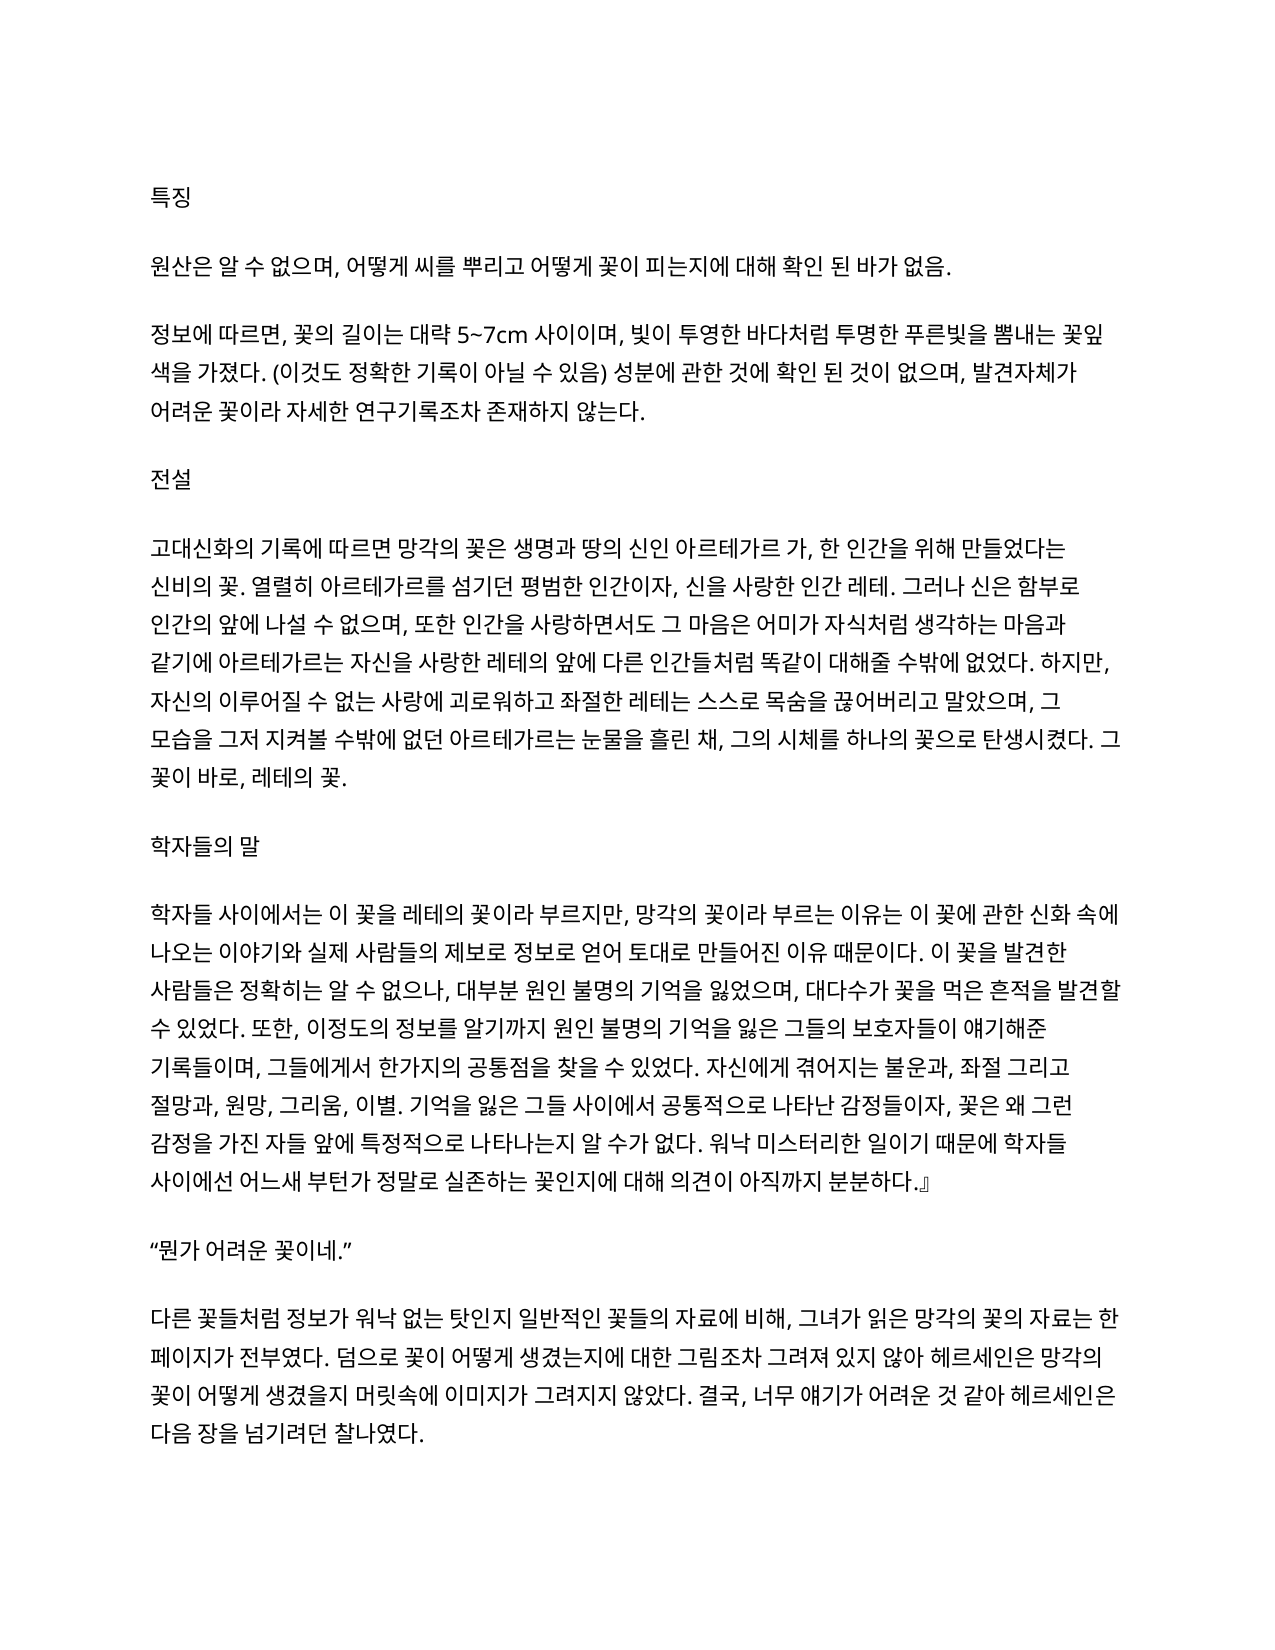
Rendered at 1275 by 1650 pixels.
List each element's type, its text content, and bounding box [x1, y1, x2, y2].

text 학자들 사이에서는 이 꽃을 레테의 꽃이라 부르지만, 망각의 꽃이라 부르는 이유는 이 꽃에 관한 신화 속에 나오는 이야기와 실제 사람들의 제보로 정보로 얻어 토대로 만들어진 이유 때문이다. 이 꽃을 발견한 사람들은 정확히는 알 수 없으나, 대부분 원인 불명의 기억을 잃었으며, 대다수가 꽃을 먹은 흔적을 발견할 수 있었다. 또한, 이정도의 정보를 알기까지 원인 불명의 기억을 잃은 그들의 보호자들이 얘기해준 기록들이며, 그들에게서 한가지의 공통점을 찾을 수 있었다. 자신에게 겪어지는 불운과, 좌절 그리고 절망과, 원망, 그리움, 이별. 기억을 잃은 그들 사이에서 공통적으로 나타난 감정들이자, 꽃은 왜 그런 감정을 가진 자들 앞에 특정적으로 나타나는지 알 수가 없다. 워낙 미스터리한 일이기 때문에 학자들 사이에선 어느새 부턴가 정말로 실존하는 꽃인지에 대해 의견이 아직까지 분분하다.』 [150, 897, 1125, 1198]
text 전설 [150, 462, 1125, 495]
text 정보에 따르면, 꽃의 길이는 대략 5~7cm 사이이며, 빛이 투영한 바다처럼 투명한 푸른빛을 뽐내는 꽃잎 색을 가졌다. (이것도 정확한 기록이 아닐 수 있음) 성분에 관한 것에 확인 된 것이 없으며, 발견자체가 어려운 꽃이라 자세한 연구기록조차 존재하지 않는다. [150, 317, 1125, 427]
text 다른 꽃들처럼 정보가 워낙 없는 탓인지 일반적인 꽃들의 자료에 비해, 그녀가 읽은 망각의 꽃의 자료는 한 페이지가 전부였다. 덤으로 꽃이 어떻게 생겼는지에 대한 그림조차 그려져 있지 않아 헤르세인은 망각의 꽃이 어떻게 생겼을지 머릿속에 이미지가 그려지지 않았다. 결국, 너무 얘기가 어려운 것 같아 헤르세인은 다음 장을 넘기려던 찰나였다. [150, 1301, 1125, 1449]
text 학자들의 말 [150, 828, 1125, 862]
text 고대신화의 기록에 따르면 망각의 꽃은 생명과 땅의 신인 아르테가르 가, 한 인간을 위해 만들었다는 신비의 꽃. 열렬히 아르테가르를 섬기던 평범한 인간이자, 신을 사랑한 인간 레테. 그러나 신은 함부로 인간의 앞에 나설 수 없으며, 또한 인간을 사랑하면서도 그 마음은 어미가 자식처럼 생각하는 마음과 같기에 아르테가르는 자신을 사랑한 레테의 앞에 다른 인간들처럼 똑같이 대해줄 수밖에 없었다. 하지만, 자신의 이루어질 수 없는 사랑에 괴로워하고 좌절한 레테는 스스로 목숨을 끊어버리고 말았으며, 그 모습을 그저 지켜볼 수밖에 없던 아르테가르는 눈물을 흘린 채, 그의 시체를 하나의 꽃으로 탄생시켰다. 그 꽃이 바로, 레테의 꽃. [150, 530, 1125, 793]
text “뭔가 어려운 꽃이네.” [150, 1233, 1125, 1266]
text 특징 [150, 180, 1125, 213]
text 원산은 알 수 없으며, 어떻게 씨를 뿌리고 어떻게 꽃이 피는지에 대해 확인 된 바가 없음. [150, 248, 1125, 282]
